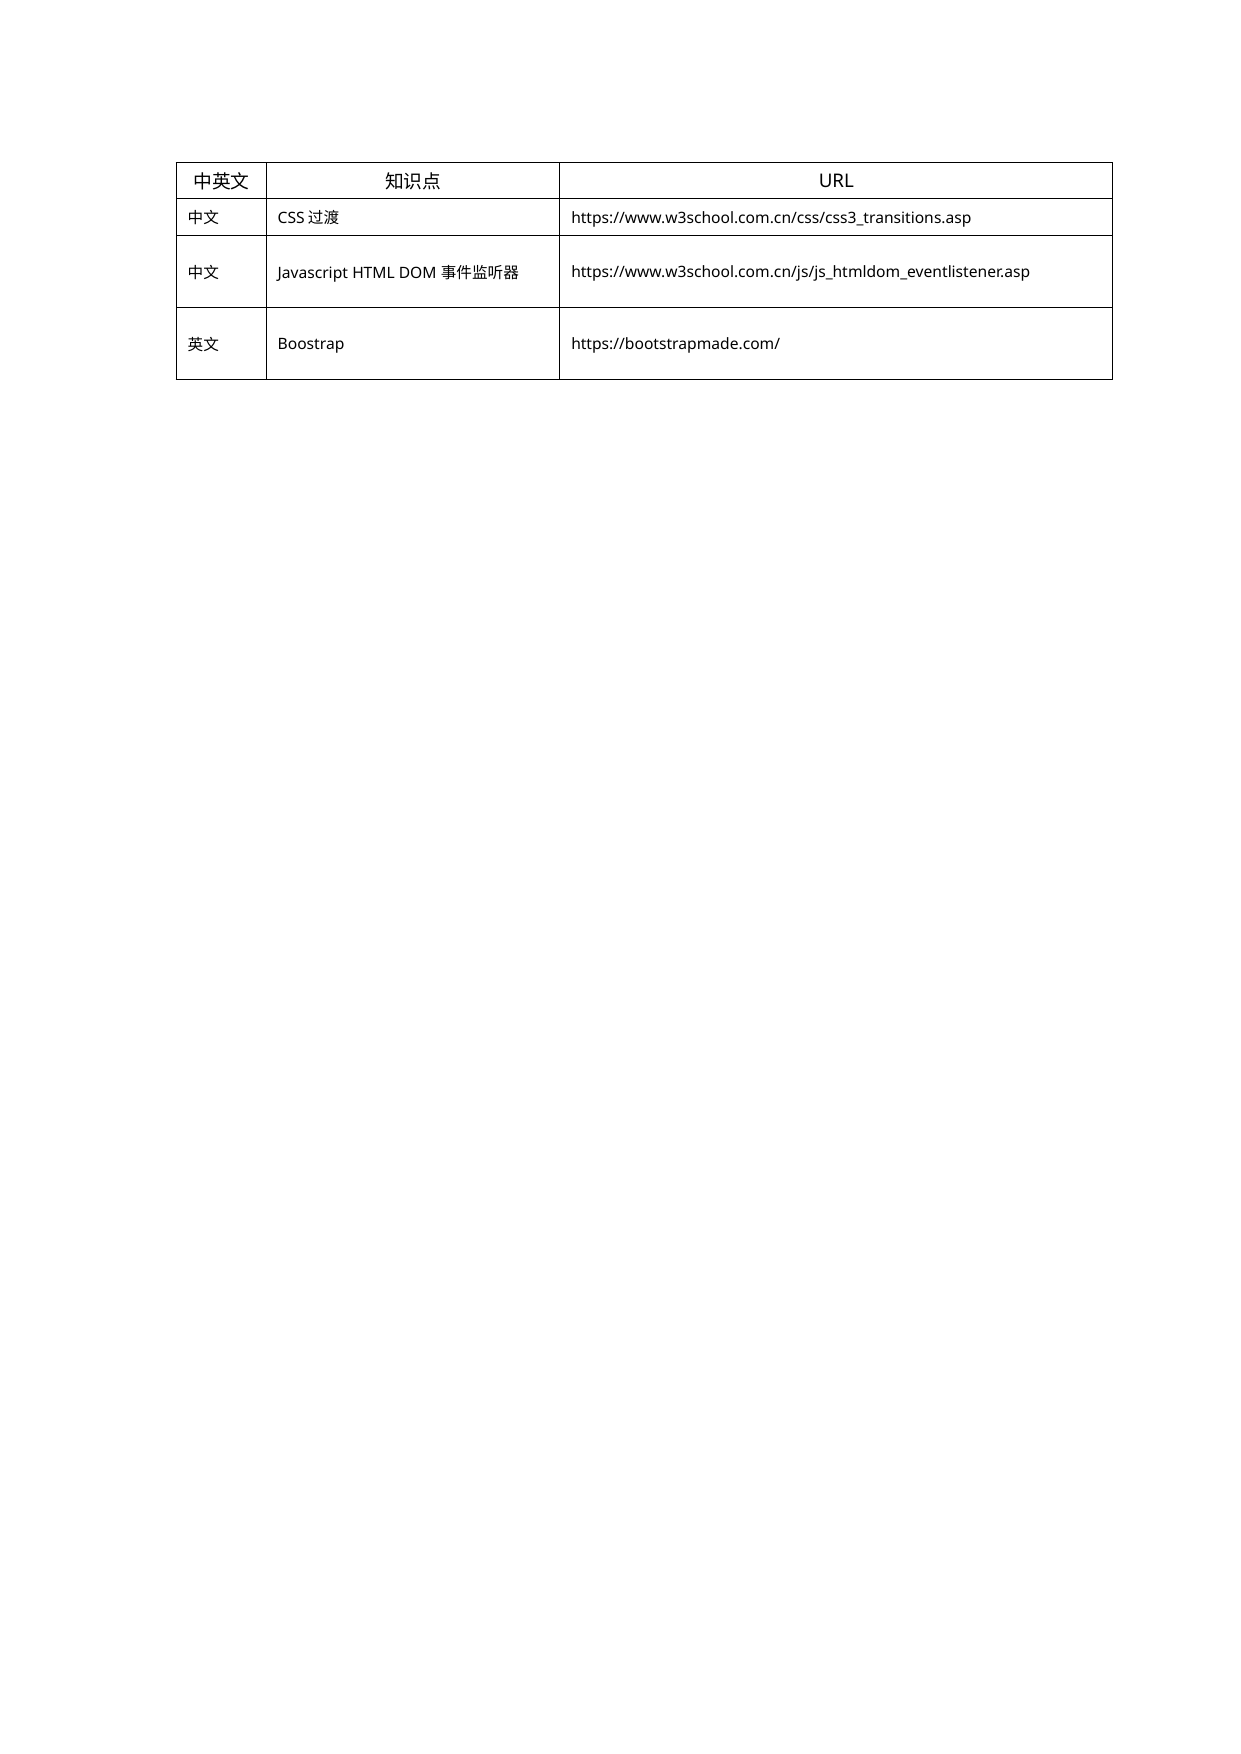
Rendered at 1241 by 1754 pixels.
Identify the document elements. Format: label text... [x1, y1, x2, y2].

table_cell Boostrap [267, 308, 559, 379]
table_cell 中文 [177, 199, 266, 235]
table_cell 中文 [177, 236, 266, 307]
table_header URL [560, 163, 1112, 198]
table_cell 英文 [177, 308, 266, 379]
table_cell https://www.w3school.com.cn/css/css3_transitions.asp [560, 199, 1112, 235]
table_cell https://www.w3school.com.cn/js/js_htmldom_eventlistener.asp [560, 236, 1112, 307]
table_header 中英文 [177, 163, 266, 198]
table_cell Javascript HTML DOM 事件监听器 [267, 236, 559, 307]
table_cell https://bootstrapmade.com/ [560, 308, 1112, 379]
table_header 知识点 [267, 163, 559, 198]
table_cell CSS过渡 [267, 199, 559, 235]
